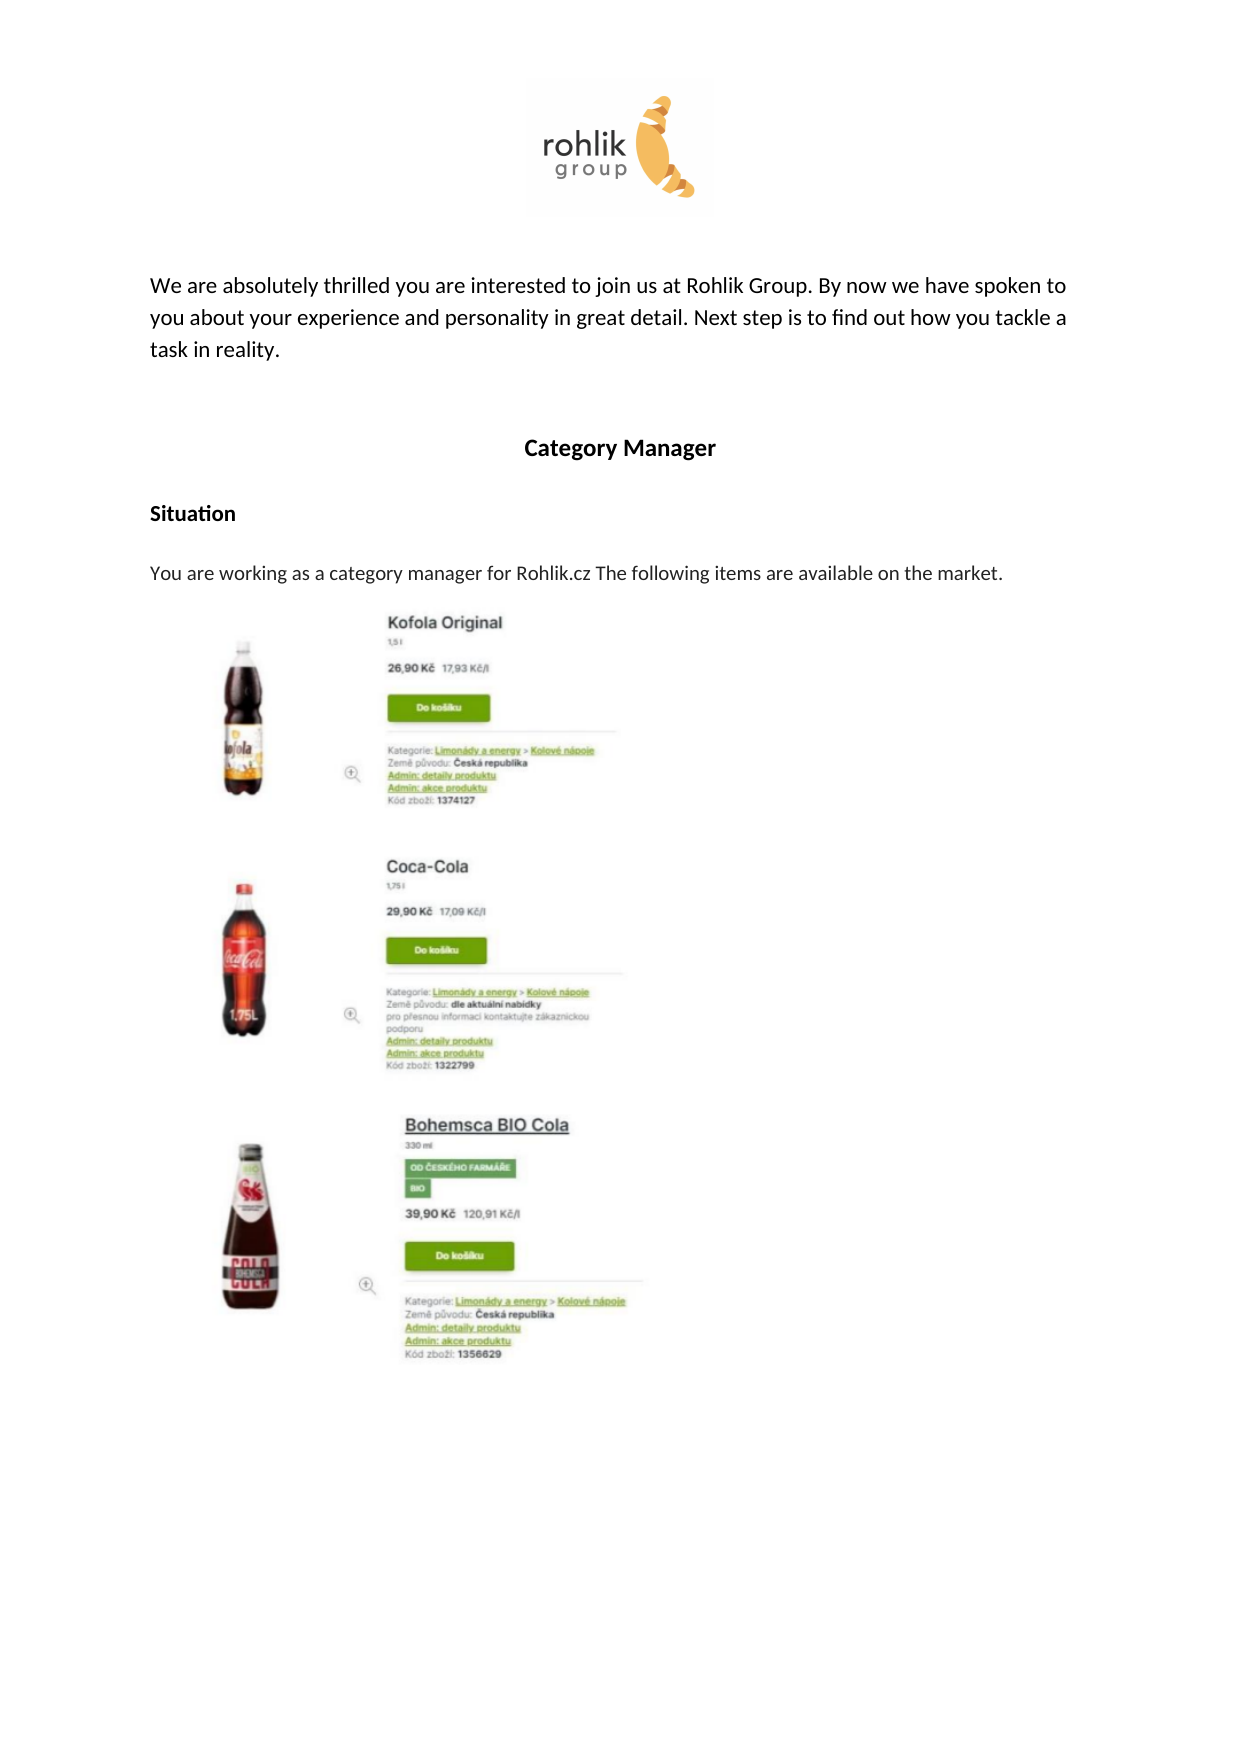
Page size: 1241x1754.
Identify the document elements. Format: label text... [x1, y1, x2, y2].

text We are absolutely thrilled you are interested to join us at Rohlik Group. By now we have spoken to you about your experience and personality in great detail. Next step is to find out how you tackle a task in reality. [150, 271, 1090, 363]
text Situation [150, 499, 1090, 527]
text You are working as a category manager for Rohlik.cz The following items are available on the market. [150, 560, 1090, 586]
picture [525, 78, 714, 217]
text Category Manager [150, 432, 1090, 462]
picture [150, 589, 709, 1406]
